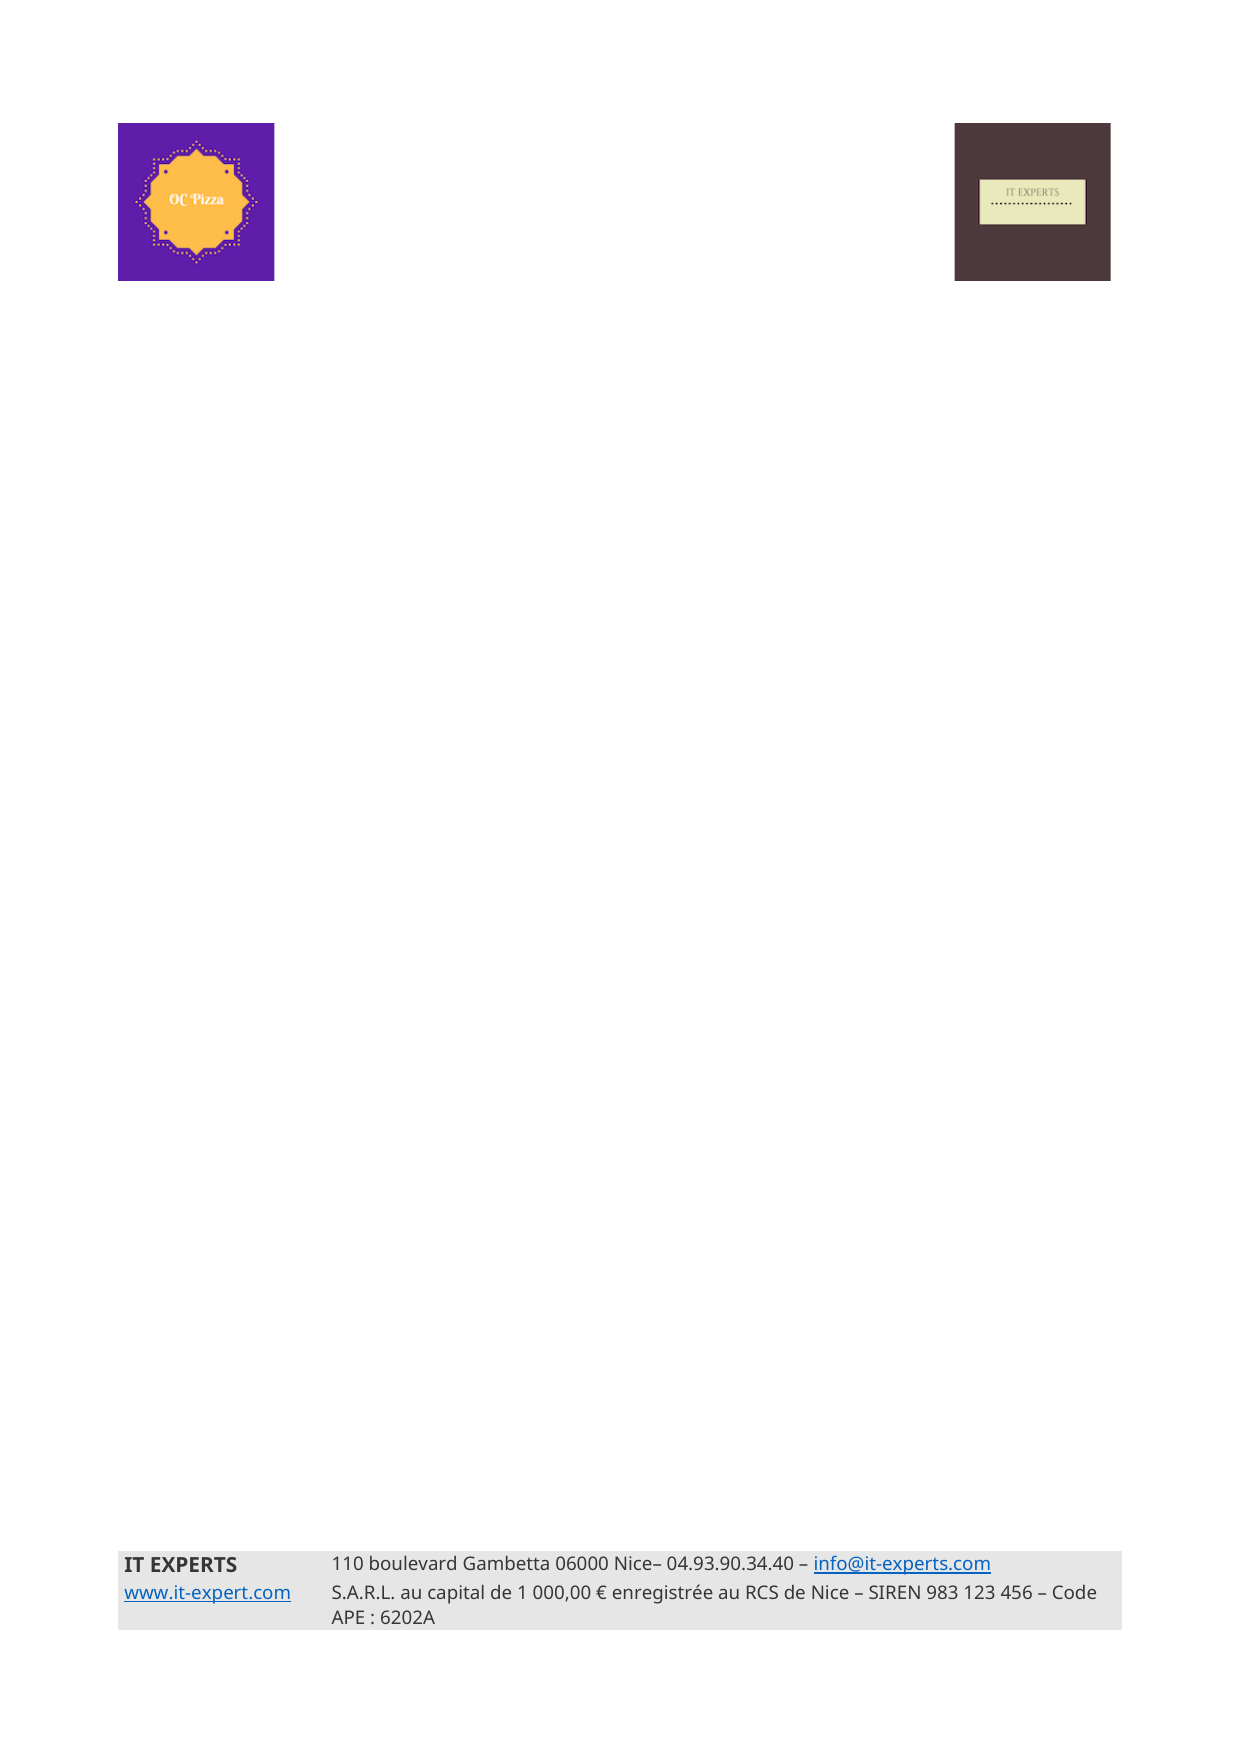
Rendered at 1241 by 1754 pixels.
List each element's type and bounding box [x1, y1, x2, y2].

picture [954, 123, 1111, 281]
picture [118, 123, 275, 281]
